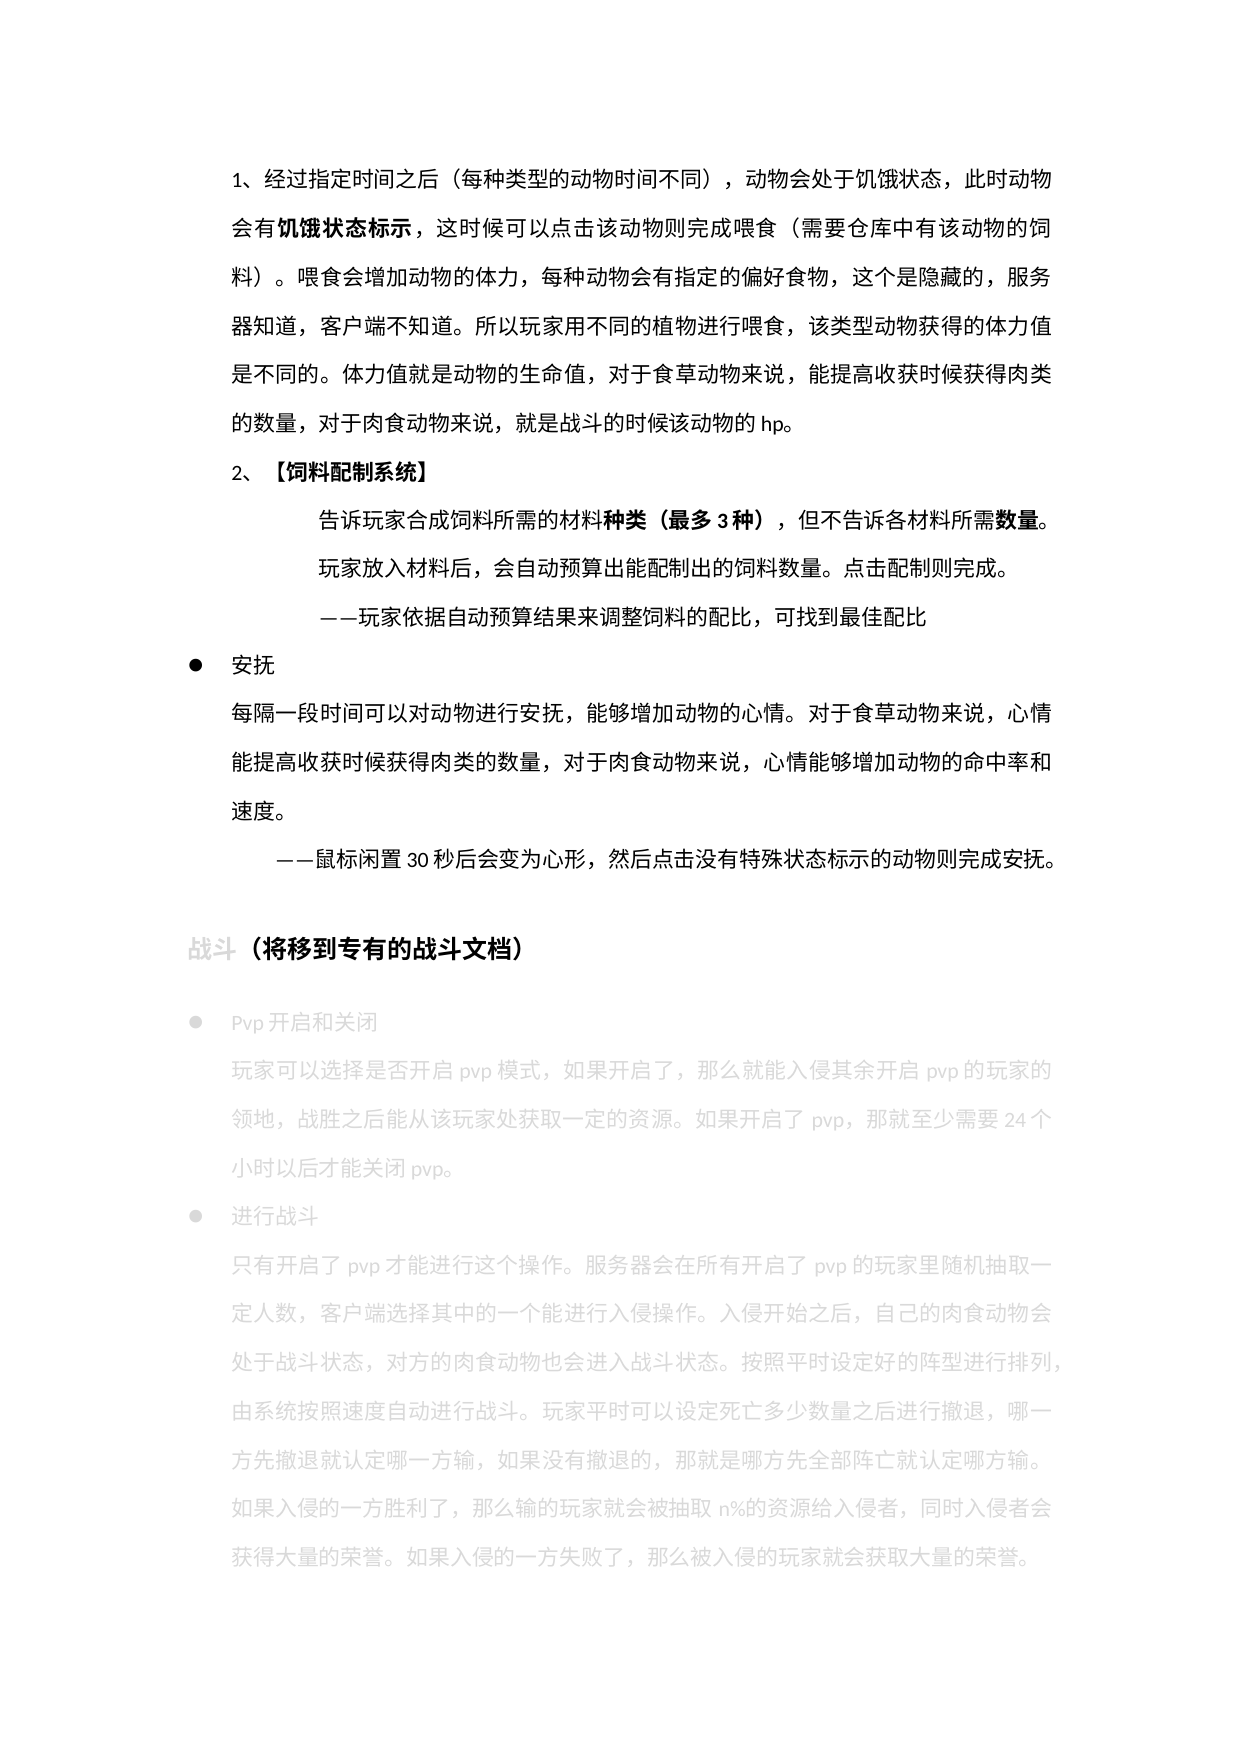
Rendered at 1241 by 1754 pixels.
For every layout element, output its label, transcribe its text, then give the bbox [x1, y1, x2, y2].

text 每隔一段时间可以对动物进行安抚，能够增加动物的心情。对于食草动物来说，心情能提高收获时候获得肉类的数量，对于肉食动物来说，心情能够增加动物的命中率和速度。 [231, 696, 1053, 826]
subtitle 战斗（将移到专有的战斗文档） [187, 915, 1053, 980]
text 2、【饲料配制系统】 [231, 454, 1053, 487]
text 1、经过指定时间之后（每种类型的动物时间不同），动物会处于饥饿状态，此时动物会有饥饿状态标示，这时候可以点击该动物则完成喂食（需要仓库中有该动物的饲料）。喂食会增加动物的体力，每种动物会有指定的偏好食物，这个是隐藏的，服务器知道，客户端不知道。所以玩家用不同的植物进行喂食，该类型动物获得的体力值是不同的。体力值就是动物的生命值，对于食草动物来说，能提高收获时候获得肉类的数量，对于肉食动物来说，就是战斗的时候该动物的hp。 [231, 162, 1053, 438]
text ——玩家依据自动预算结果来调整饲料的配比，可找到最佳配比 [275, 599, 1053, 632]
text ——鼠标闲置30秒后会变为心形，然后点击没有特殊状态标示的动物则完成安抚。 [231, 842, 1053, 874]
text 玩家可以选择是否开启pvp模式，如果开启了，那么就能入侵其余开启pvp的玩家的领地，战胜之后能从该玩家处获取一定的资源。如果开启了pvp，那就至少需要24个小时以后才能关闭pvp。 [231, 1053, 1053, 1183]
list Pvp开启和关闭 [187, 1005, 1053, 1037]
text 告诉玩家合成饲料所需的材料种类（最多3种），但不告诉各材料所需数量。 [275, 502, 1053, 535]
list 安抚 [187, 647, 1053, 680]
list 进行战斗 [187, 1199, 1053, 1231]
text 玩家放入材料后，会自动预算出能配制出的饲料数量。点击配制则完成。 [275, 551, 1053, 583]
text 只有开启了pvp才能进行这个操作。服务器会在所有开启了pvp的玩家里随机抽取一定人数，客户端选择其中的一个能进行入侵操作。入侵开始之后，自己的肉食动物会处于战斗状态，对方的肉食动物也会进入战斗状态。按照平时设定好的阵型进行排列，由系统按照速度自动进行战斗。玩家平时可以设定死亡多少数量之后进行撤退，哪一方先撤退就认定哪一方输，如果没有撤退的，那就是哪方先全部阵亡就认定哪方输。如果入侵的一方胜利了，那么输的玩家就会被抽取n%的资源给入侵者，同时入侵者会获得大量的荣誉。如果入侵的一方失败了，那么被入侵的玩家就会获取大量的荣誉。 [231, 1247, 1053, 1572]
